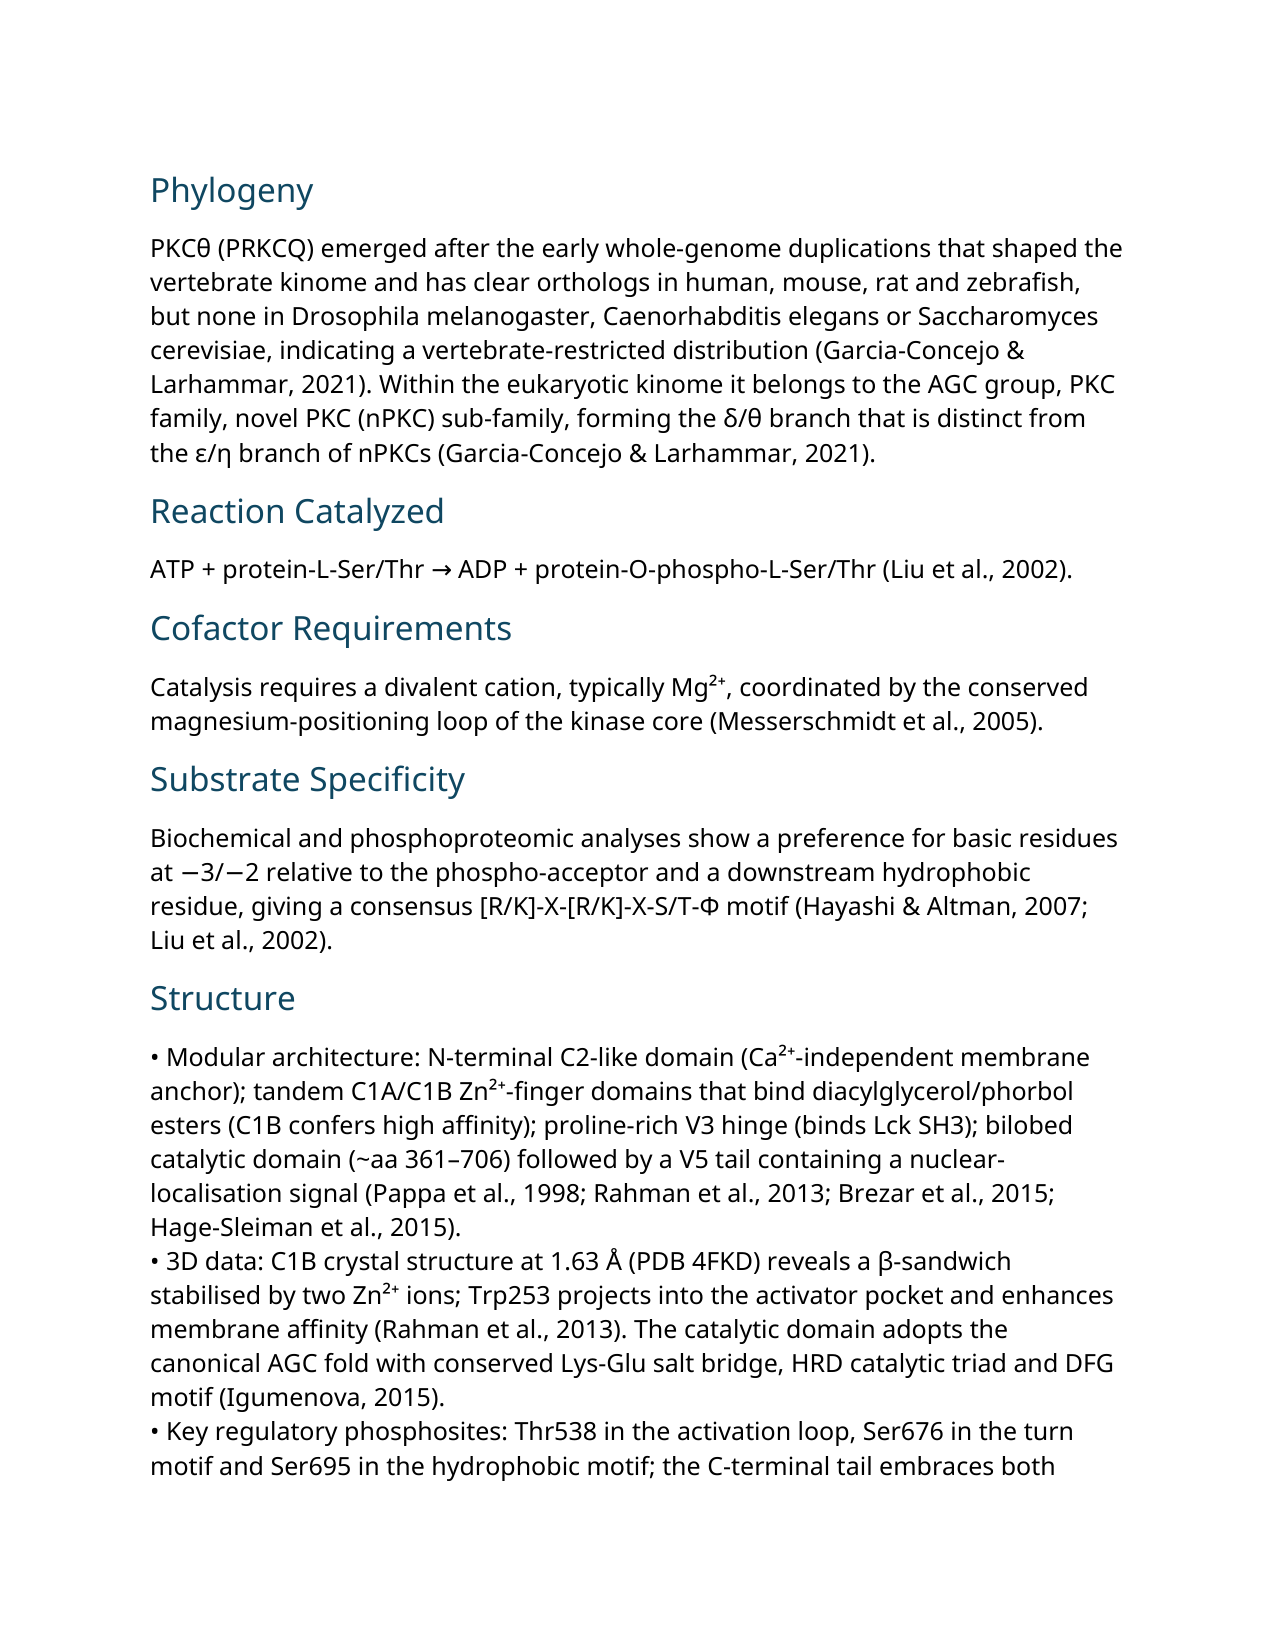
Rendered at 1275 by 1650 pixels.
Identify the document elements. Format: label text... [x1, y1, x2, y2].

text ATP + protein-L-Ser/Thr → ADP + protein-O-phospho-L-Ser/Thr (Liu et al., 2002). [150, 552, 1125, 586]
subtitle Substrate Specificity [150, 756, 1125, 801]
subtitle Structure [150, 975, 1125, 1021]
text Biochemical and phosphoproteomic analyses show a preference for basic residues at −3/−2 relative to the phospho-acceptor and a downstream hydrophobic residue, giving a consensus [R/K]-X-[R/K]-X-S/T-Φ motif (Hayashi & Altman, 2007; Liu et al., 2002). [150, 820, 1125, 956]
subtitle Reaction Catalyzed [150, 488, 1125, 533]
text PKCθ (PRKCQ) emerged after the early whole-genome duplications that shaped the vertebrate kinome and has clear orthologs in human, mouse, rat and zebrafish, but none in Drosophila melanogaster, Caenorhabditis elegans or Saccharomyces cerevisiae, indicating a vertebrate-restricted distribution (Garcia-Concejo & Larhammar, 2021). Within the eukaryotic kinome it belongs to the AGC group, PKC family, novel PKC (nPKC) sub-family, forming the δ/θ branch that is distinct from the ε/η branch of nPKCs (Garcia-Concejo & Larhammar, 2021). [150, 231, 1125, 469]
text Catalysis requires a divalent cation, typically Mg²⁺, coordinated by the conserved magnesium-positioning loop of the kinase core (Messerschmidt et al., 2005). [150, 669, 1125, 737]
subtitle Cofactor Requirements [150, 605, 1125, 650]
subtitle Phylogeny [150, 167, 1125, 212]
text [150, 1039, 1125, 1482]
